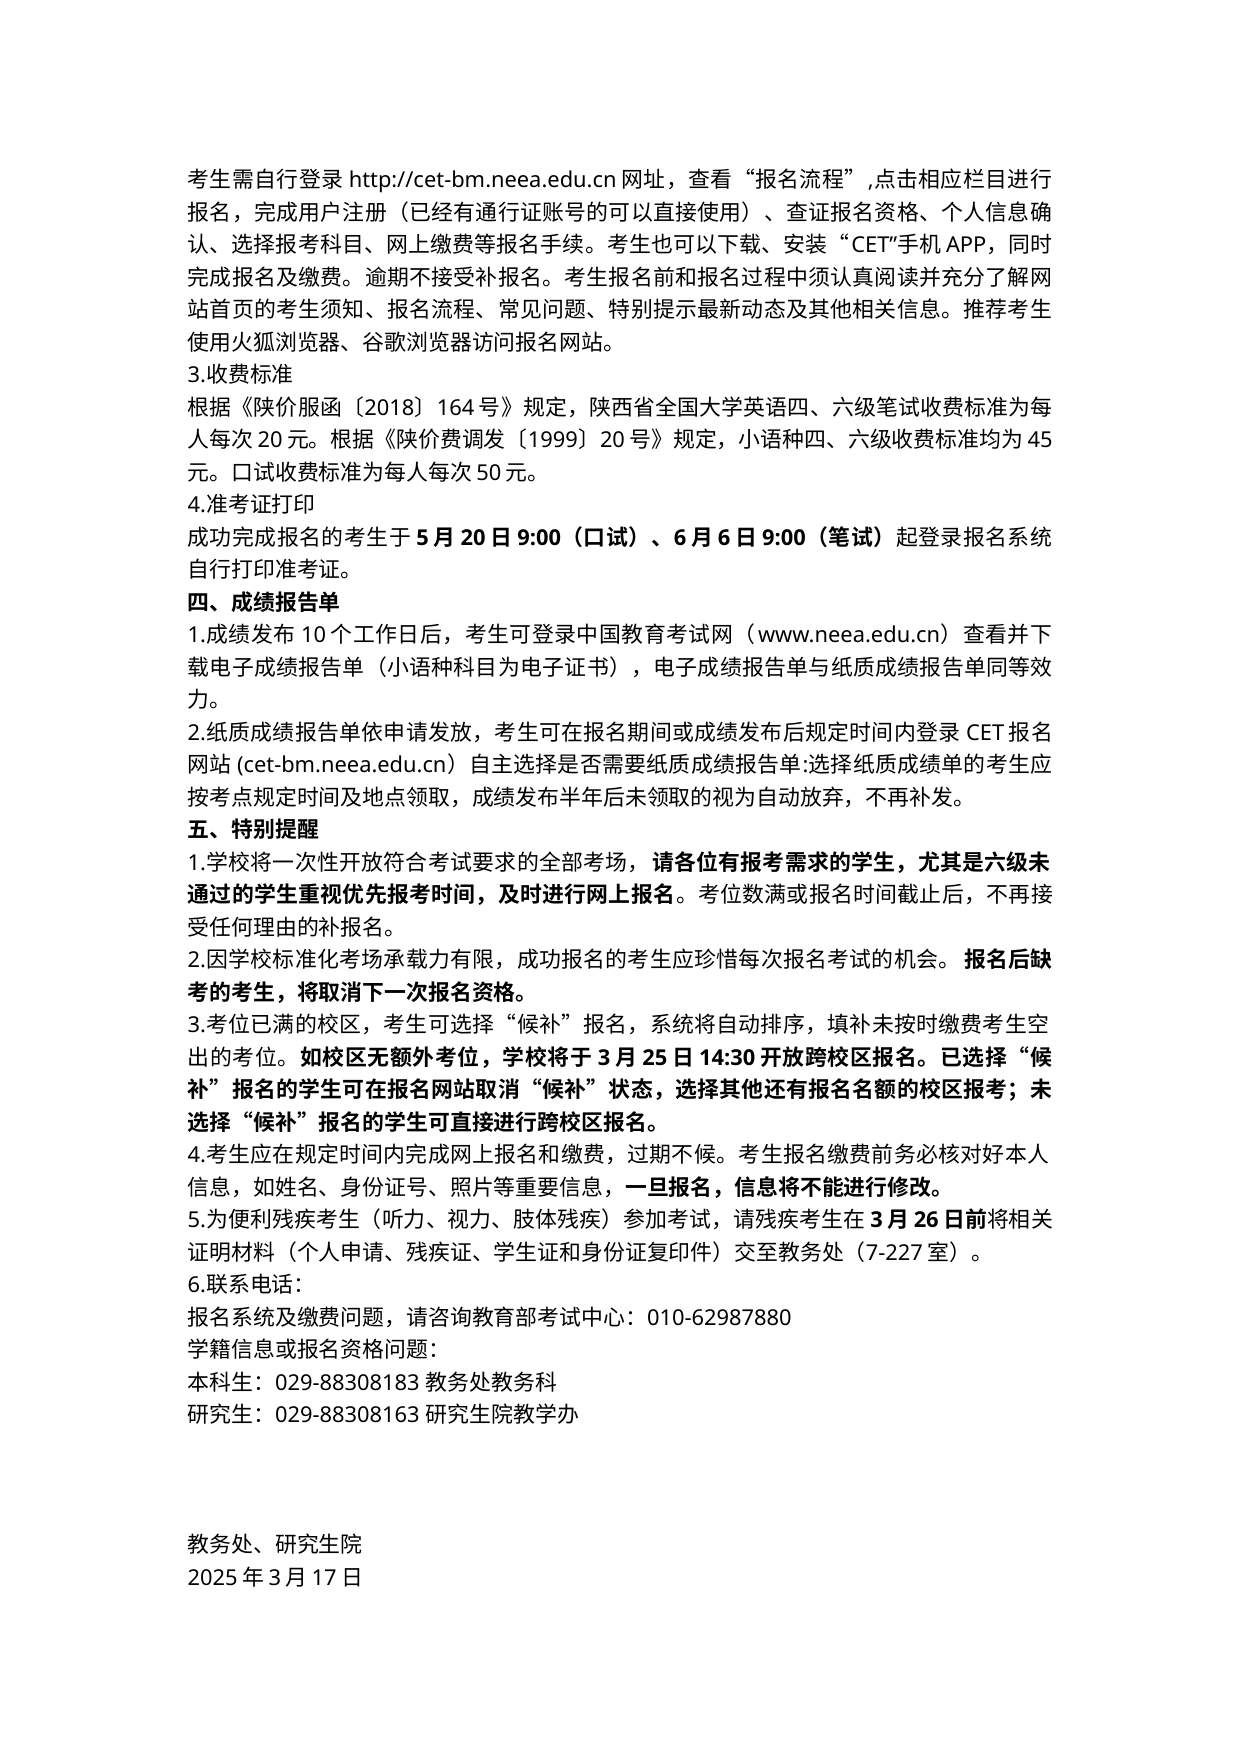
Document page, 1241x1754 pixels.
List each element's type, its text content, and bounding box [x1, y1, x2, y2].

text 报名系统及缴费问题，请咨询教育部考试中心：010-62987880 [187, 1299, 1053, 1332]
text 2025年3月17日 [187, 1559, 1053, 1592]
text 5.为便利残疾考生（听力、视力、肢体残疾）参加考试，请残疾考生在3月26日前将相关证明材料（个人申请、残疾证、学生证和身份证复印件）交至教务处（7-227室）。 [187, 1202, 1053, 1267]
text 3.收费标准 [187, 357, 1053, 389]
text 2.纸质成绩报告单依申请发放，考生可在报名期间或成绩发布后规定时间内登录CET报名网站 (cet-bm.neea.edu.cn）自主选择是否需要纸质成绩报告单:选择纸质成绩单的考生应按考点规定时间及地点领取，成绩发布半年后未领取的视为自动放弃，不再补发。 [187, 714, 1053, 812]
text 1.成绩发布10个工作日后，考生可登录中国教育考试网（www.neea.edu.cn）查看并下载电子成绩报告单（小语种科目为电子证书），电子成绩报告单与纸质成绩报告单同等效力。 [187, 617, 1053, 714]
text 研究生：029-88308163 研究生院教学办 [187, 1397, 1053, 1429]
text 五、特别提醒 [187, 812, 1053, 844]
text 6.联系电话： [187, 1267, 1053, 1299]
text 根据《陕价服函〔2018〕164号》规定，陕西省全国大学英语四、六级笔试收费标准为每人每次20元。根据《陕价费调发〔1999〕20号》规定，小语种四、六级收费标准均为45元。口试收费标准为每人每次50元。 [187, 389, 1053, 487]
text 4.准考证打印 [187, 487, 1053, 519]
text 考生需自行登录http://cet-bm.neea.edu.cn网址，查看“报名流程”,点击相应栏目进行报名，完成用户注册（已经有通行证账号的可以直接使用）、查证报名资格、个人信息确认、选择报考科目、网上缴费等报名手续。考生也可以下载、安装“CET”手机APP，同时完成报名及缴费。逾期不接受补报名。考生报名前和报名过程中须认真阅读并充分了解网站首页的考生须知、报名流程、常见问题、特别提示最新动态及其他相关信息。推荐考生使用火狐浏览器、谷歌浏览器访问报名网站。 [187, 162, 1053, 357]
text 四、成绩报告单 [187, 584, 1053, 617]
text 1.学校将一次性开放符合考试要求的全部考场，请各位有报考需求的学生，尤其是六级未通过的学生重视优先报考时间，及时进行网上报名。考位数满或报名时间截止后，不再接受任何理由的补报名。 [187, 844, 1053, 942]
text 3.考位已满的校区，考生可选择“候补”报名，系统将自动排序，填补未按时缴费考生空出的考位。如校区无额外考位，学校将于3月25日14:30开放跨校区报名。已选择“候补”报名的学生可在报名网站取消“候补”状态，选择其他还有报名名额的校区报考；未选择“候补”报名的学生可直接进行跨校区报名。 [187, 1007, 1053, 1137]
text 学籍信息或报名资格问题： [187, 1332, 1053, 1364]
text 4.考生应在规定时间内完成网上报名和缴费，过期不候。考生报名缴费前务必核对好本人信息，如姓名、身份证号、照片等重要信息，一旦报名，信息将不能进行修改。 [187, 1137, 1053, 1202]
text 2.因学校标准化考场承载力有限，成功报名的考生应珍惜每次报名考试的机会。报名后缺考的考生，将取消下一次报名资格。 [187, 942, 1053, 1007]
text 本科生：029-88308183 教务处教务科 [187, 1364, 1053, 1397]
text 成功完成报名的考生于5月20日9:00（口试）、6月6日9:00（笔试）起登录报名系统自行打印准考证。 [187, 519, 1053, 584]
text 教务处、研究生院 [187, 1527, 1053, 1559]
